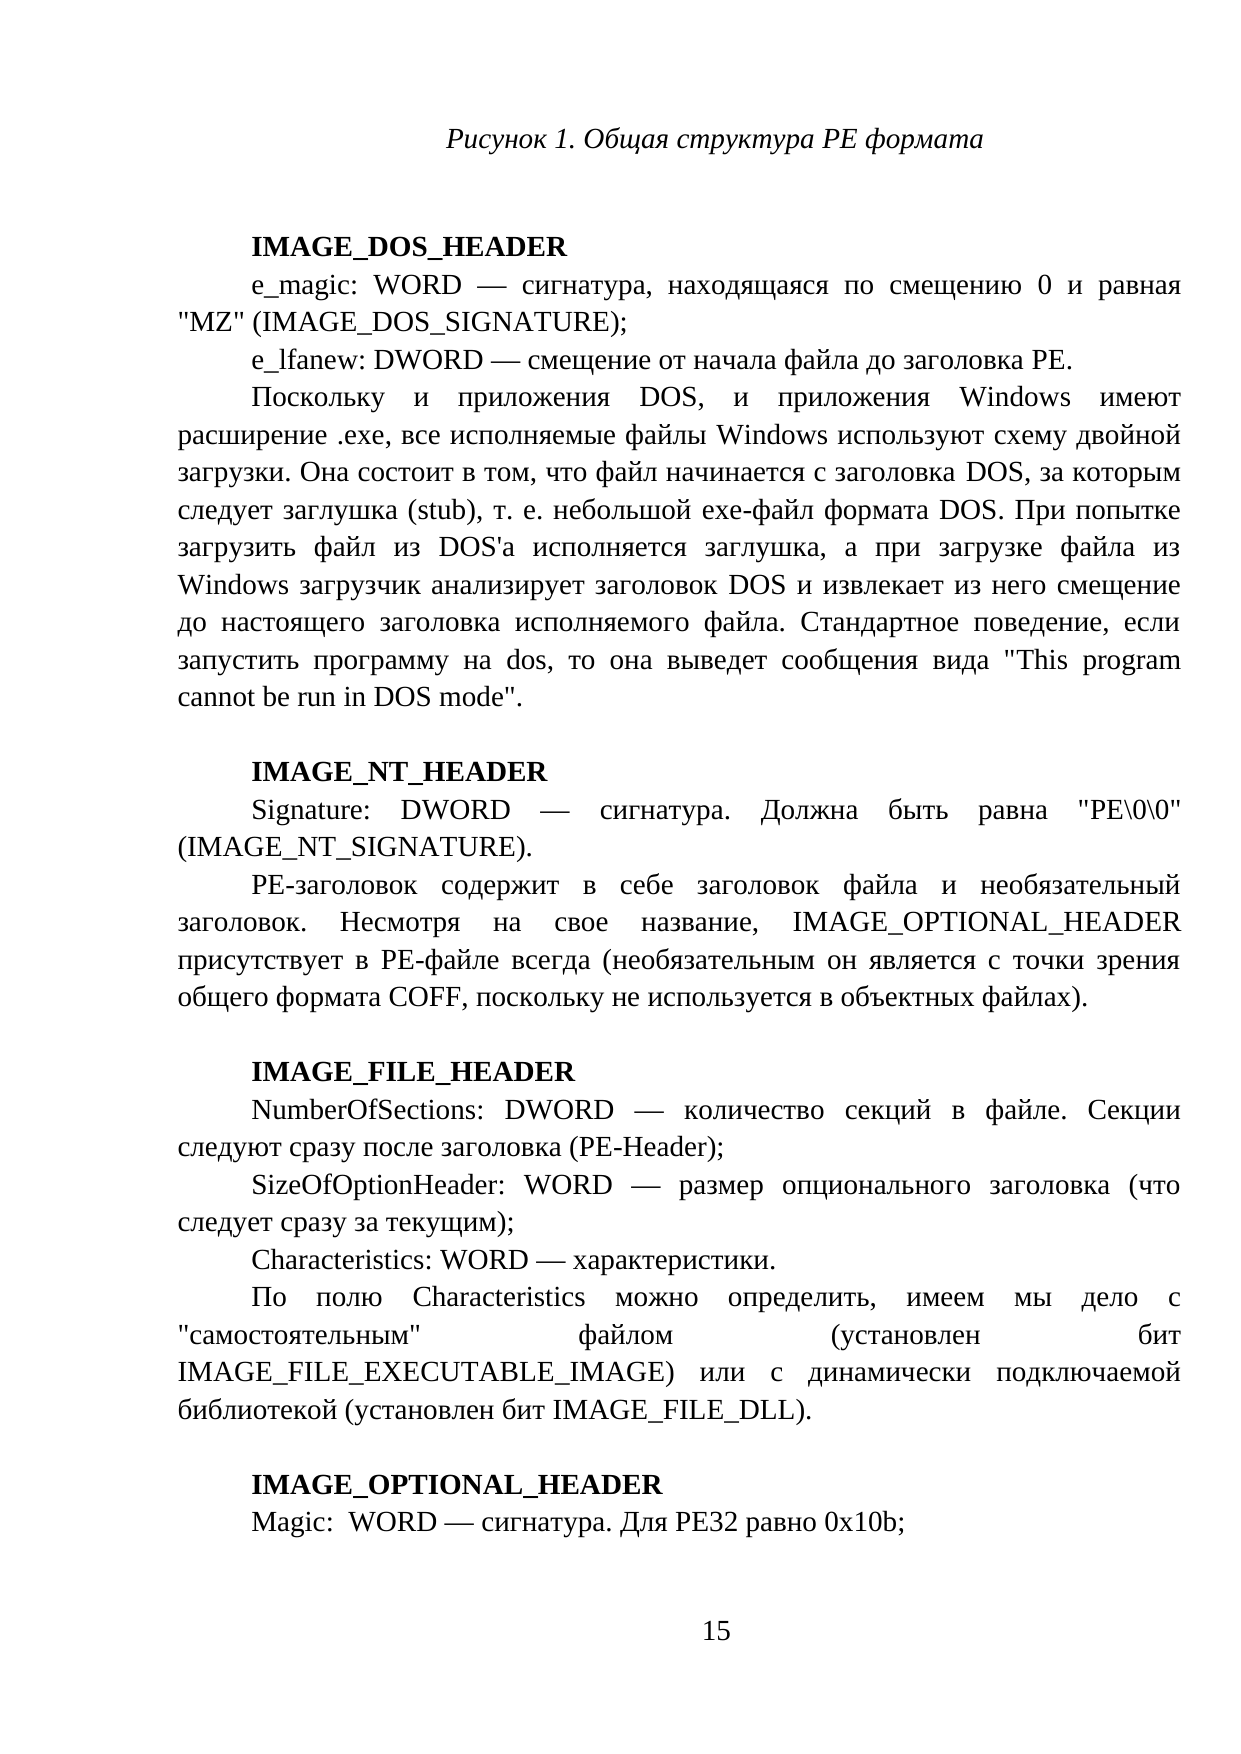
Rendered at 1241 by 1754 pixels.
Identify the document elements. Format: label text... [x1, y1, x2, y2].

text Signature: DWORD — сигнатура. Должна быть равна "PE\0\0" (IMAGE_NT_SIGNATURE). [177, 789, 1181, 864]
text IMAGE_NT_HEADER [177, 752, 1181, 789]
text IMAGE_OPTIONAL_HEADER [177, 1464, 1181, 1502]
text По полю Characteristics можно определить, имеем мы дело с "самостоятельным" файлом (установлен бит IMAGE_FILE_EXECUTABLE_IMAGE) или с динамически подключаемой библиотекой (установлен бит IMAGE_FILE_DLL). [177, 1277, 1181, 1427]
text Рисунок 1. Общая структура PE формата [177, 118, 1181, 156]
text Characteristics: WORD — характеристики. [177, 1239, 1181, 1277]
text IMAGE_FILE_HEADER [177, 1052, 1181, 1089]
text e_magic: WORD — сигнатура, находящаяся по смещению 0 и равная "MZ" (IMAGE_DOS_SIGNATURE); [177, 264, 1181, 339]
text SizeOfOptionHeader: WORD — размер опционального заголовка (что следует сразу за текущим); [177, 1164, 1181, 1239]
text IMAGE_DOS_HEADER [177, 227, 1181, 264]
text Поскольку и приложения DOS, и приложения Windows имеют расширение .exe, все исполняемые файлы Windows используют схему двойной загрузки. Она состоит в том, что файл начинается с заголовка DOS, за которым следует заглушка (stub), т. е. небольшой exe-файл формата DOS. При попытке загрузить файл из DOS'а исполняется заглушка, а при загрузке файла из Windows загрузчик анализирует заголовок DOS и извлекает из него смещение до настоящего заголовка исполняемого файла. Стандартное поведение, если запустить программу на dos, то она выведет сообщения вида "This program cannot be run in DOS mode". [177, 377, 1181, 714]
text Magic: WORD — сигнатура. Для PE32 равно 0x10b; [177, 1502, 1181, 1539]
text PE-заголовок содержит в себе заголовок файла и необязательный заголовок. Несмотря на свое название, IMAGE_OPTIONAL_HEADER присутствует в PE-файле всегда (необязательным он является с точки зрения общего формата COFF, поскольку не используется в объектных файлах). [177, 864, 1181, 1014]
text NumberOfSections: DWORD — количество секций в файле. Секции следуют сразу после заголовка (PE-Header); [177, 1089, 1181, 1164]
text e_lfanew: DWORD — смещение от начала файла до заголовка PE. [177, 339, 1181, 377]
